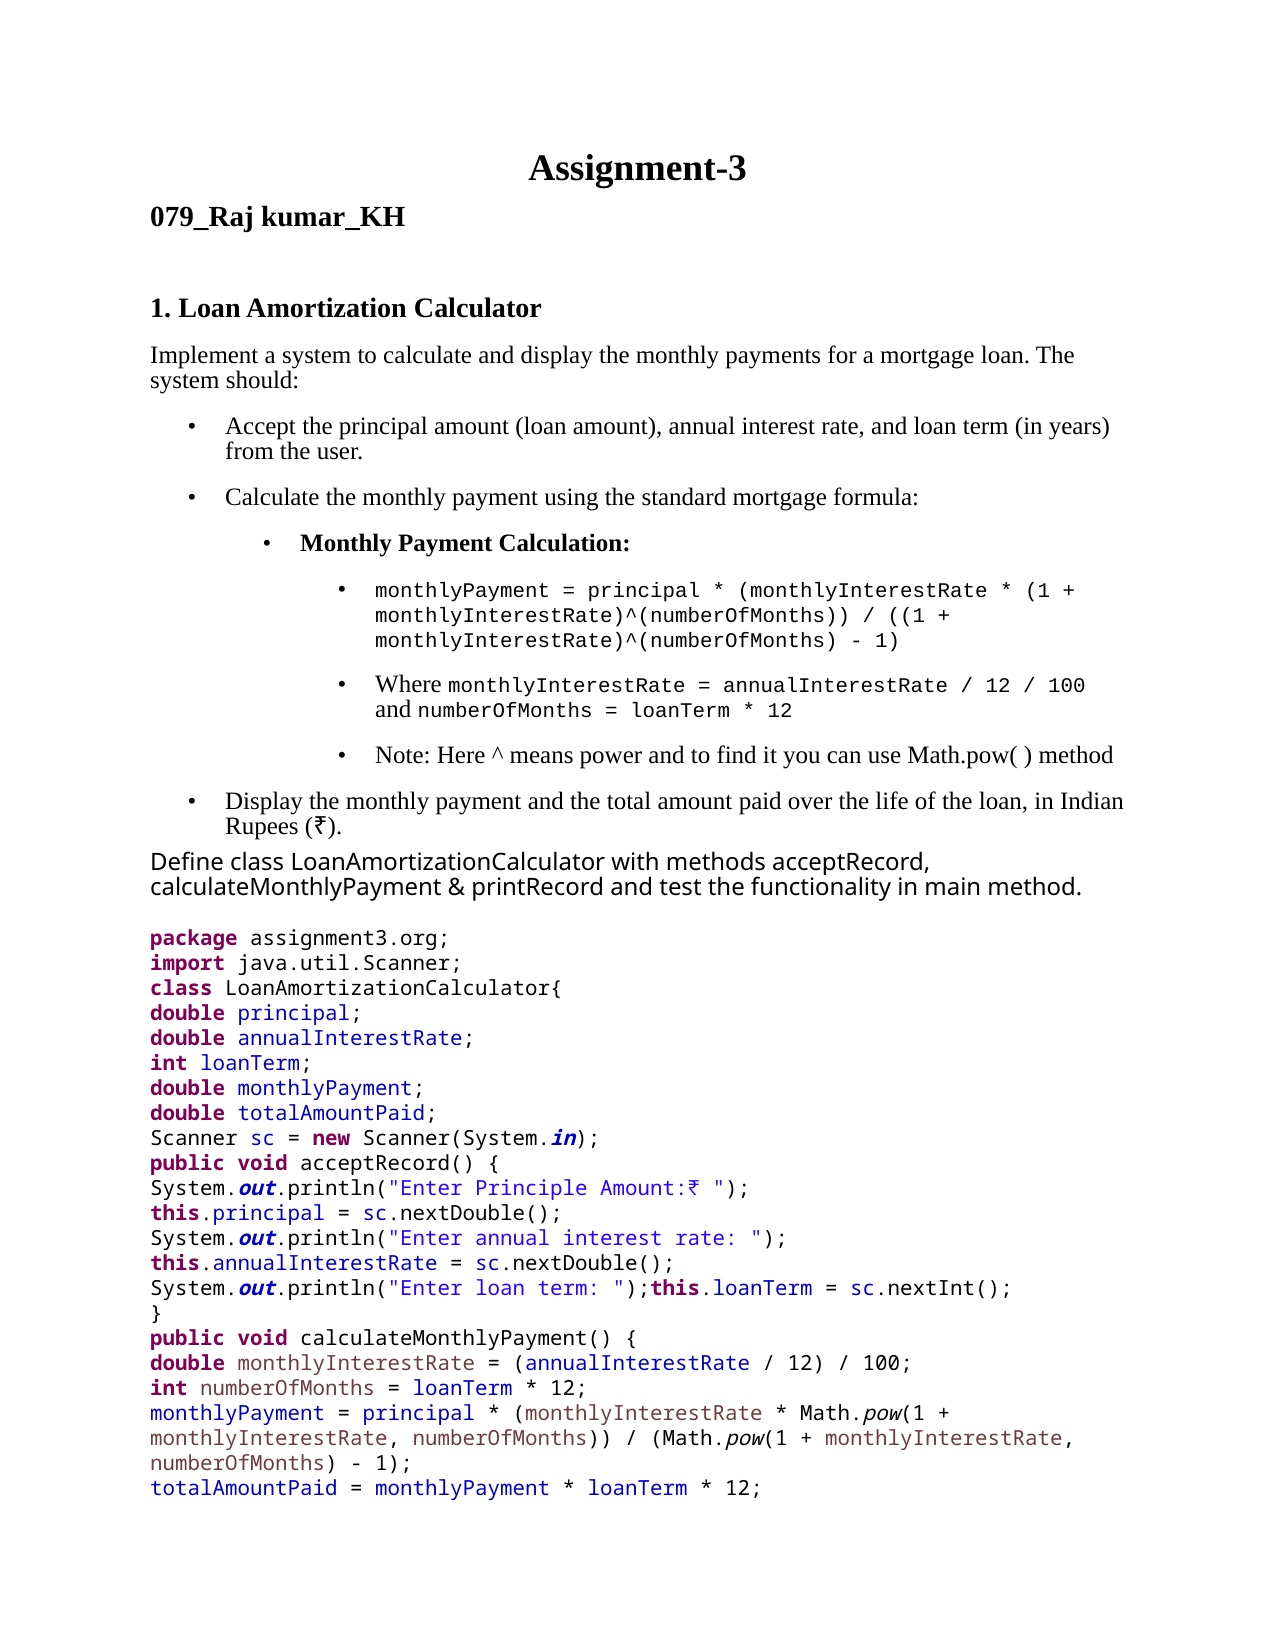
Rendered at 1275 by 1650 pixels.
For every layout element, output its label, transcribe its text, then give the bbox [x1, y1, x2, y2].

text double monthlyInterestRate = (annualInterestRate / 12) / 100; [150, 1350, 1125, 1375]
list Calculate the monthly payment using the standard mortgage formula: [187, 485, 1125, 510]
text double monthlyPayment; [150, 1075, 1125, 1100]
text 079_Raj kumar_KH [150, 206, 1125, 231]
text int numberOfMonths = loanTerm * 12; [150, 1375, 1125, 1400]
text this.principal = sc.nextDouble(); [150, 1200, 1125, 1225]
text System.out.println("Enter Principle Amount:₹ "); [150, 1175, 1125, 1200]
text Scanner sc = new Scanner(System.in); [150, 1125, 1125, 1150]
text totalAmountPaid = monthlyPayment * loanTerm * 12; [150, 1475, 1125, 1500]
text public void calculateMonthlyPayment() { [150, 1325, 1125, 1350]
text Implement a system to calculate and display the monthly payments for a mortgage loan. The system should: [150, 344, 1125, 394]
list Accept the principal amount (loan amount), annual interest rate, and loan term (in years) from the user. [187, 414, 1125, 464]
text Define class LoanAmortizationCalculator with methods acceptRecord, calculateMonthlyPayment & printRecord and test the functionality in main method. [931, 850, 1125, 900]
list monthlyPayment = principal * (monthlyInterestRate * (1 + monthlyInterestRate)^(numberOfMonths)) / ((1 + monthlyInterestRate)^(numberOfMonths) - 1) [337, 577, 1125, 652]
text monthlyInterestRate, numberOfMonths)) / (Math.pow(1 + monthlyInterestRate, [150, 1425, 1125, 1450]
text int loanTerm; [150, 1050, 1125, 1075]
text numberOfMonths) - 1); [150, 1450, 1125, 1475]
text this.annualInterestRate = sc.nextDouble(); [150, 1250, 1125, 1275]
list Where monthlyInterestRate = annualInterestRate / 12 / 100 and numberOfMonths = loanTerm * 12 [337, 673, 1125, 723]
text 1. Loan Amortization Calculator [150, 298, 1125, 323]
list Monthly Payment Calculation: [262, 531, 1125, 556]
text public void acceptRecord() { [150, 1150, 1125, 1175]
text package assignment3.org; [150, 925, 1125, 950]
list Display the monthly payment and the total amount paid over the life of the loan, in Indian Rupees (₹). [187, 789, 1125, 839]
text import java.util.Scanner; [150, 950, 1125, 975]
text Assignment-3 [150, 160, 1125, 185]
text System.out.println("Enter annual interest rate: "); [150, 1225, 1125, 1250]
text System.out.println("Enter loan term: ");this.loanTerm = sc.nextInt(); [150, 1275, 1125, 1300]
text class LoanAmortizationCalculator{ [150, 975, 1125, 1000]
text double principal; [150, 1000, 1125, 1025]
text double totalAmountPaid; [150, 1100, 1125, 1125]
text double annualInterestRate; [150, 1025, 1125, 1050]
list Note: Here ^ means power and to find it you can use Math.pow( ) method [337, 744, 1125, 769]
text } [150, 1300, 1125, 1325]
text monthlyPayment = principal * (monthlyInterestRate * Math.pow(1 + [150, 1400, 1125, 1425]
